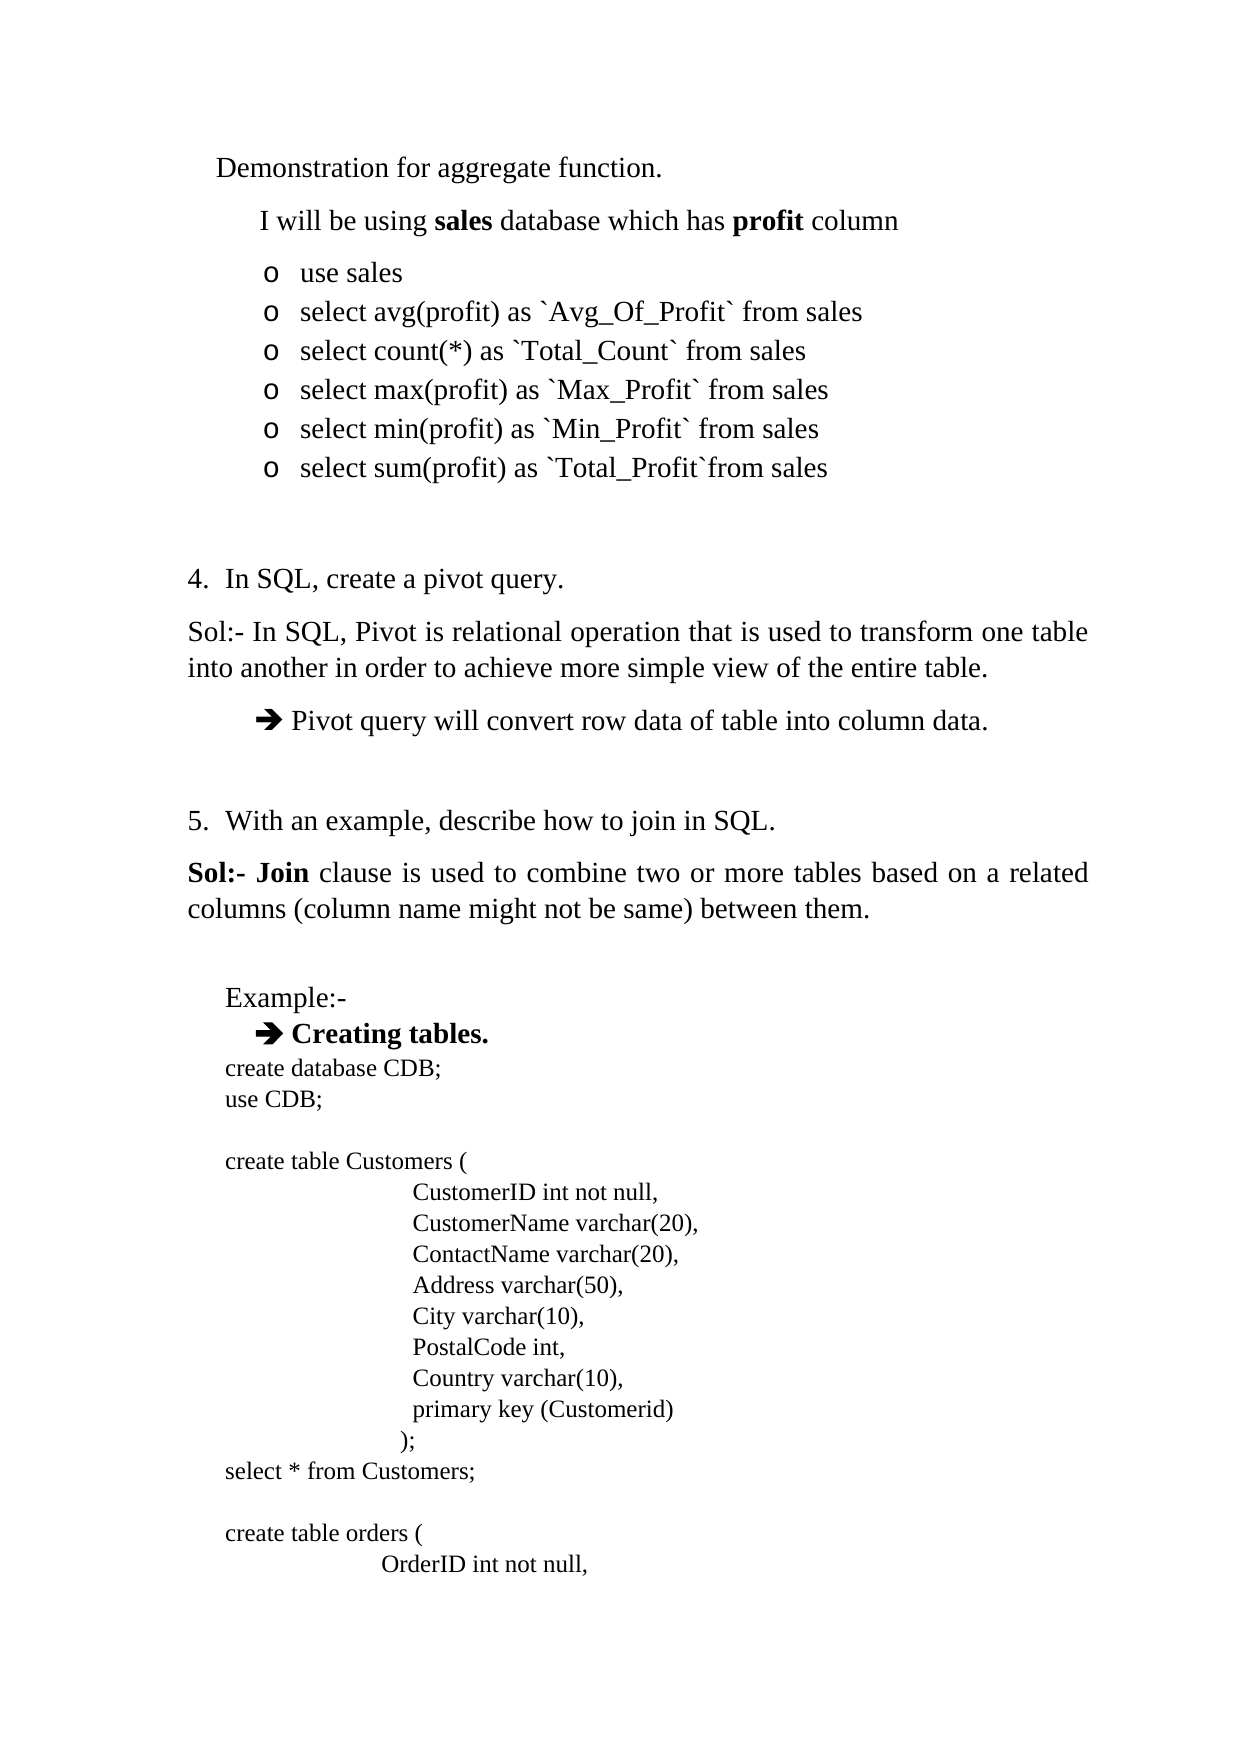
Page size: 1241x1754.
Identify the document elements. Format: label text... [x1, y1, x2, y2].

list Pivot query will convert row data of table into column data. [254, 703, 1090, 736]
list Country varchar(10), [225, 1363, 1090, 1392]
list In SQL, create a pivot query. [187, 561, 1090, 594]
list Example:- [225, 981, 1090, 1014]
list use sales [262, 256, 1090, 292]
list select max(profit) as `Max_Profit` from sales [262, 372, 1090, 408]
list primary key (Customerid) [225, 1394, 1090, 1423]
list create database CDB; [225, 1053, 1090, 1082]
list OrderID int not null, [225, 1549, 1090, 1578]
list Address varchar(50), [225, 1270, 1090, 1299]
list CustomerID int not null, [225, 1177, 1090, 1206]
list select min(profit) as `Min_Profit` from sales [262, 411, 1090, 447]
list Creating tables. [254, 1017, 1090, 1050]
list use CDB; [225, 1084, 1090, 1113]
list select * from Customers; [225, 1456, 1090, 1485]
list select avg(profit) as `Avg_Of_Profit` from sales [262, 294, 1090, 331]
list With an example, describe how to join in SQL. [187, 803, 1090, 836]
list select count(*) as `Total_Count` from sales [262, 333, 1090, 369]
list PostalCode int, [225, 1332, 1090, 1361]
text Demonstration for aggregate function. [150, 150, 1090, 183]
text Sol:- In SQL, Pivot is relational operation that is used to transform one table into another in order to achieve more simple view of the entire table. [187, 614, 1090, 683]
list City varchar(10), [225, 1301, 1090, 1330]
list create table orders ( [225, 1518, 1090, 1547]
list select sum(profit) as `Total_Profit`from sales [262, 450, 1090, 486]
list CustomerName varchar(20), [225, 1208, 1090, 1237]
list ); [225, 1425, 1090, 1454]
text Sol:- Join clause is used to combine two or more tables based on a related columns (column name might not be same) between them. [187, 855, 1090, 925]
list ContactName varchar(20), [225, 1239, 1090, 1268]
list create table Customers ( [225, 1146, 1090, 1175]
text I will be using sales database which has profit column [150, 203, 1090, 236]
